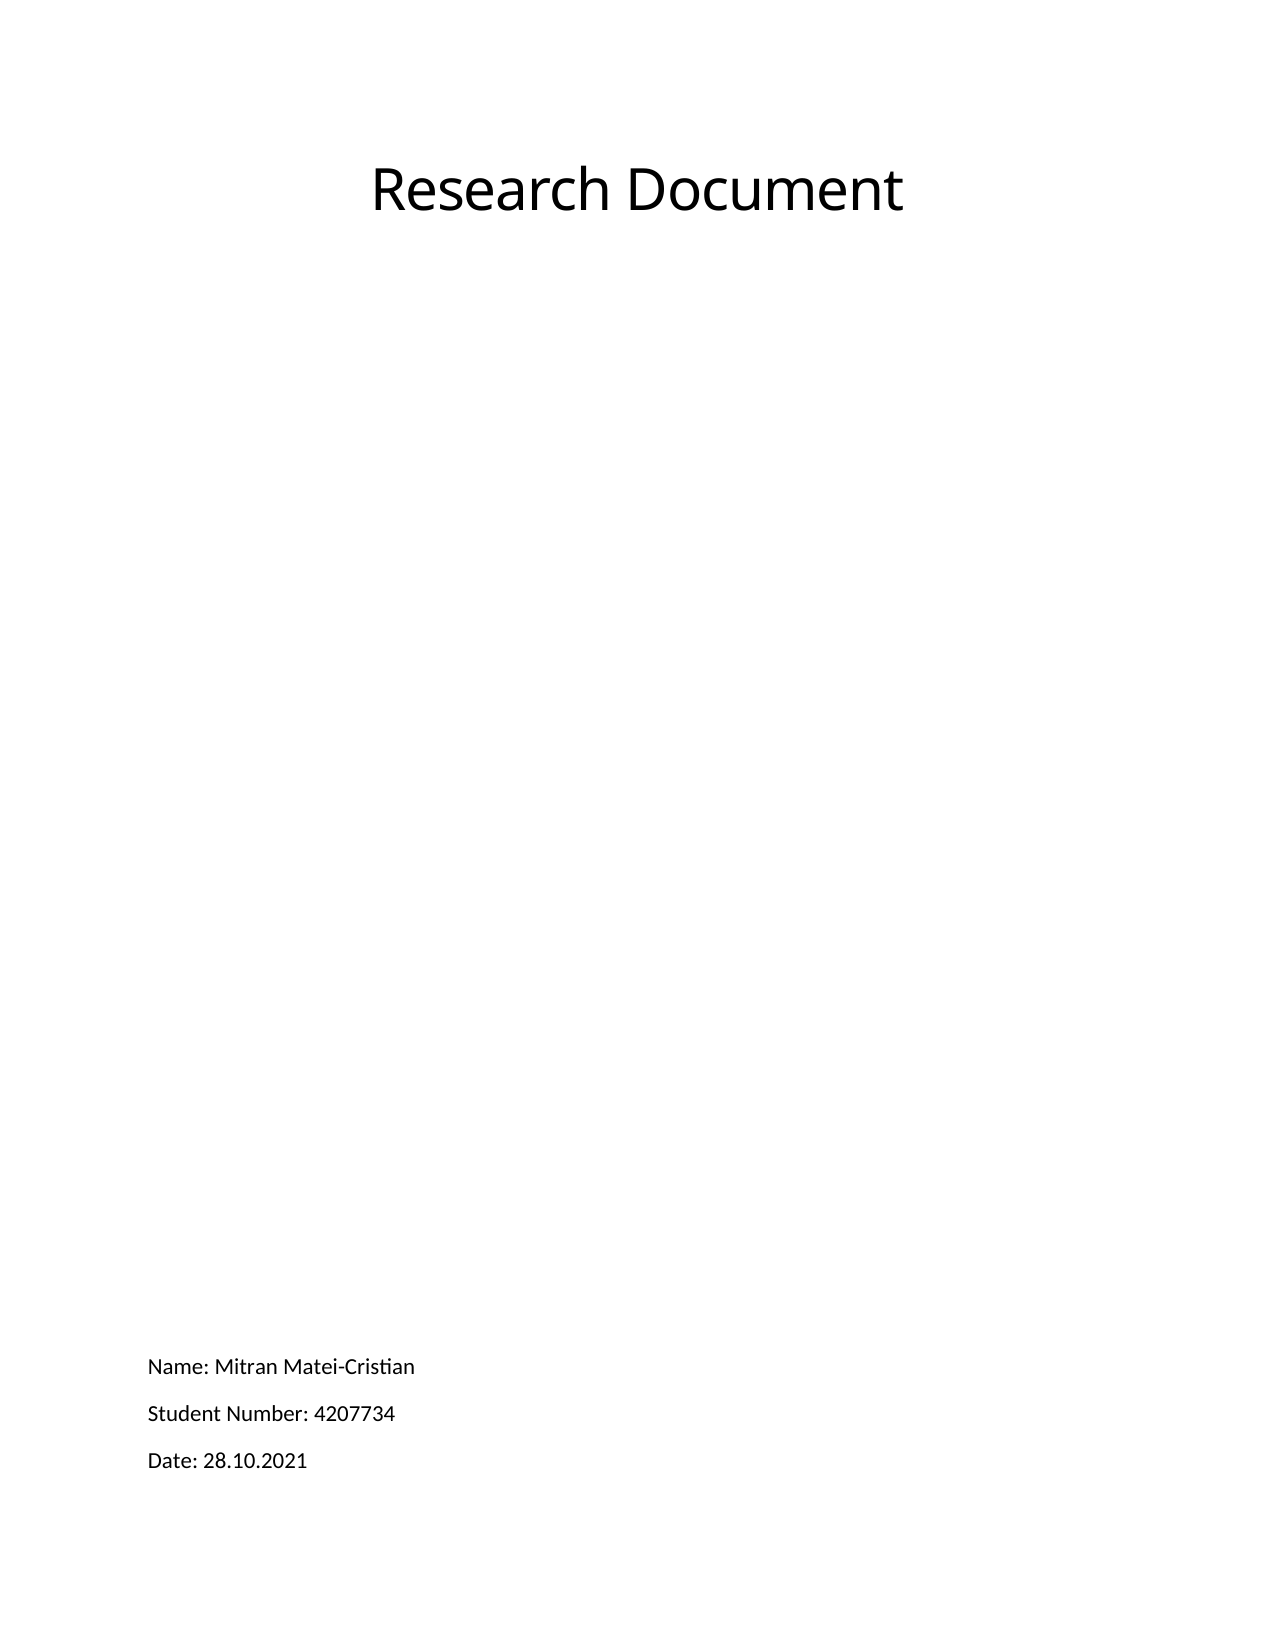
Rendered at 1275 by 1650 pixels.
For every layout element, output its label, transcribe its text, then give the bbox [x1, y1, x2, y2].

text Student Number: 4207734 [148, 1399, 1127, 1427]
title Research Document [148, 148, 1127, 227]
text Name: Mitran Matei-Cristian [148, 1352, 1127, 1380]
text Date: 28.10.2021 [148, 1446, 1127, 1474]
